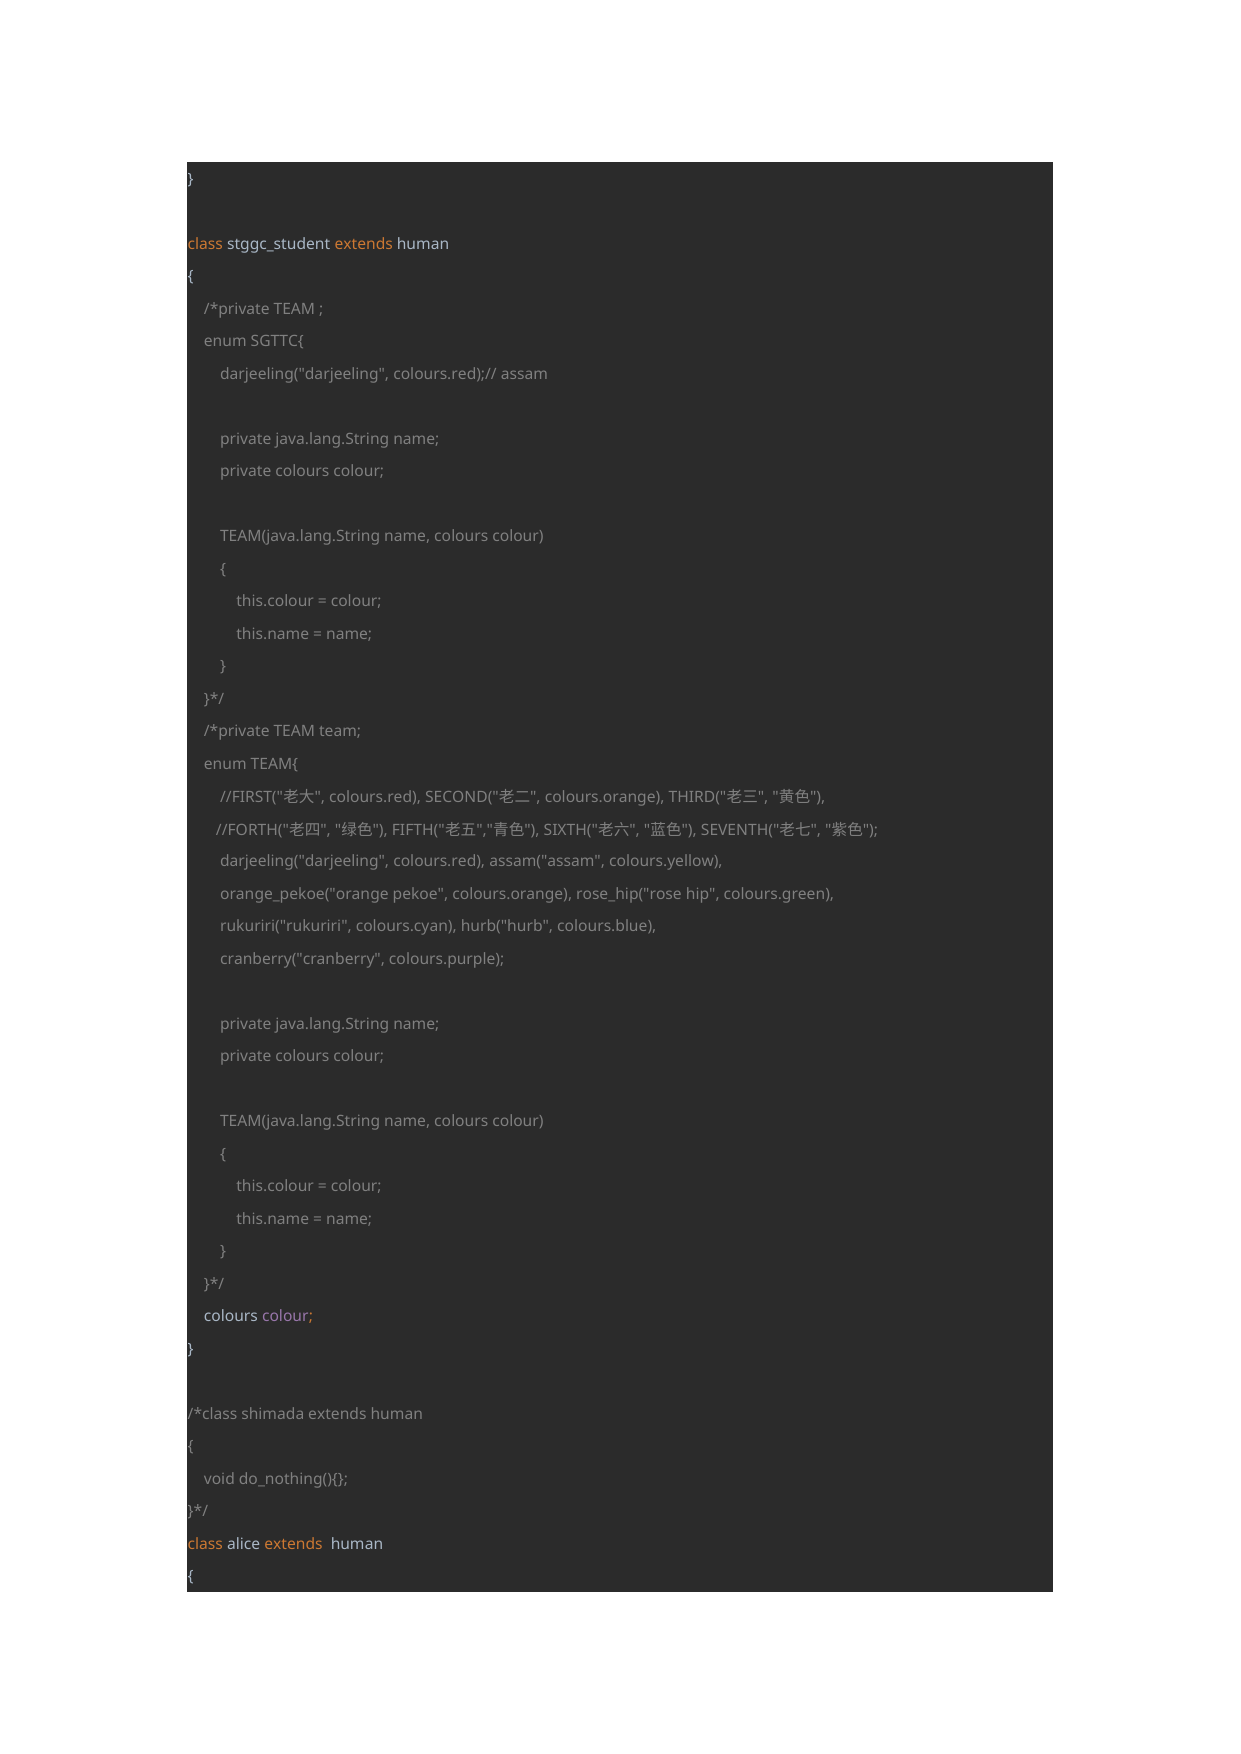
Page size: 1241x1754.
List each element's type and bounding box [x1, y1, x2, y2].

text [187, 162, 1053, 1592]
